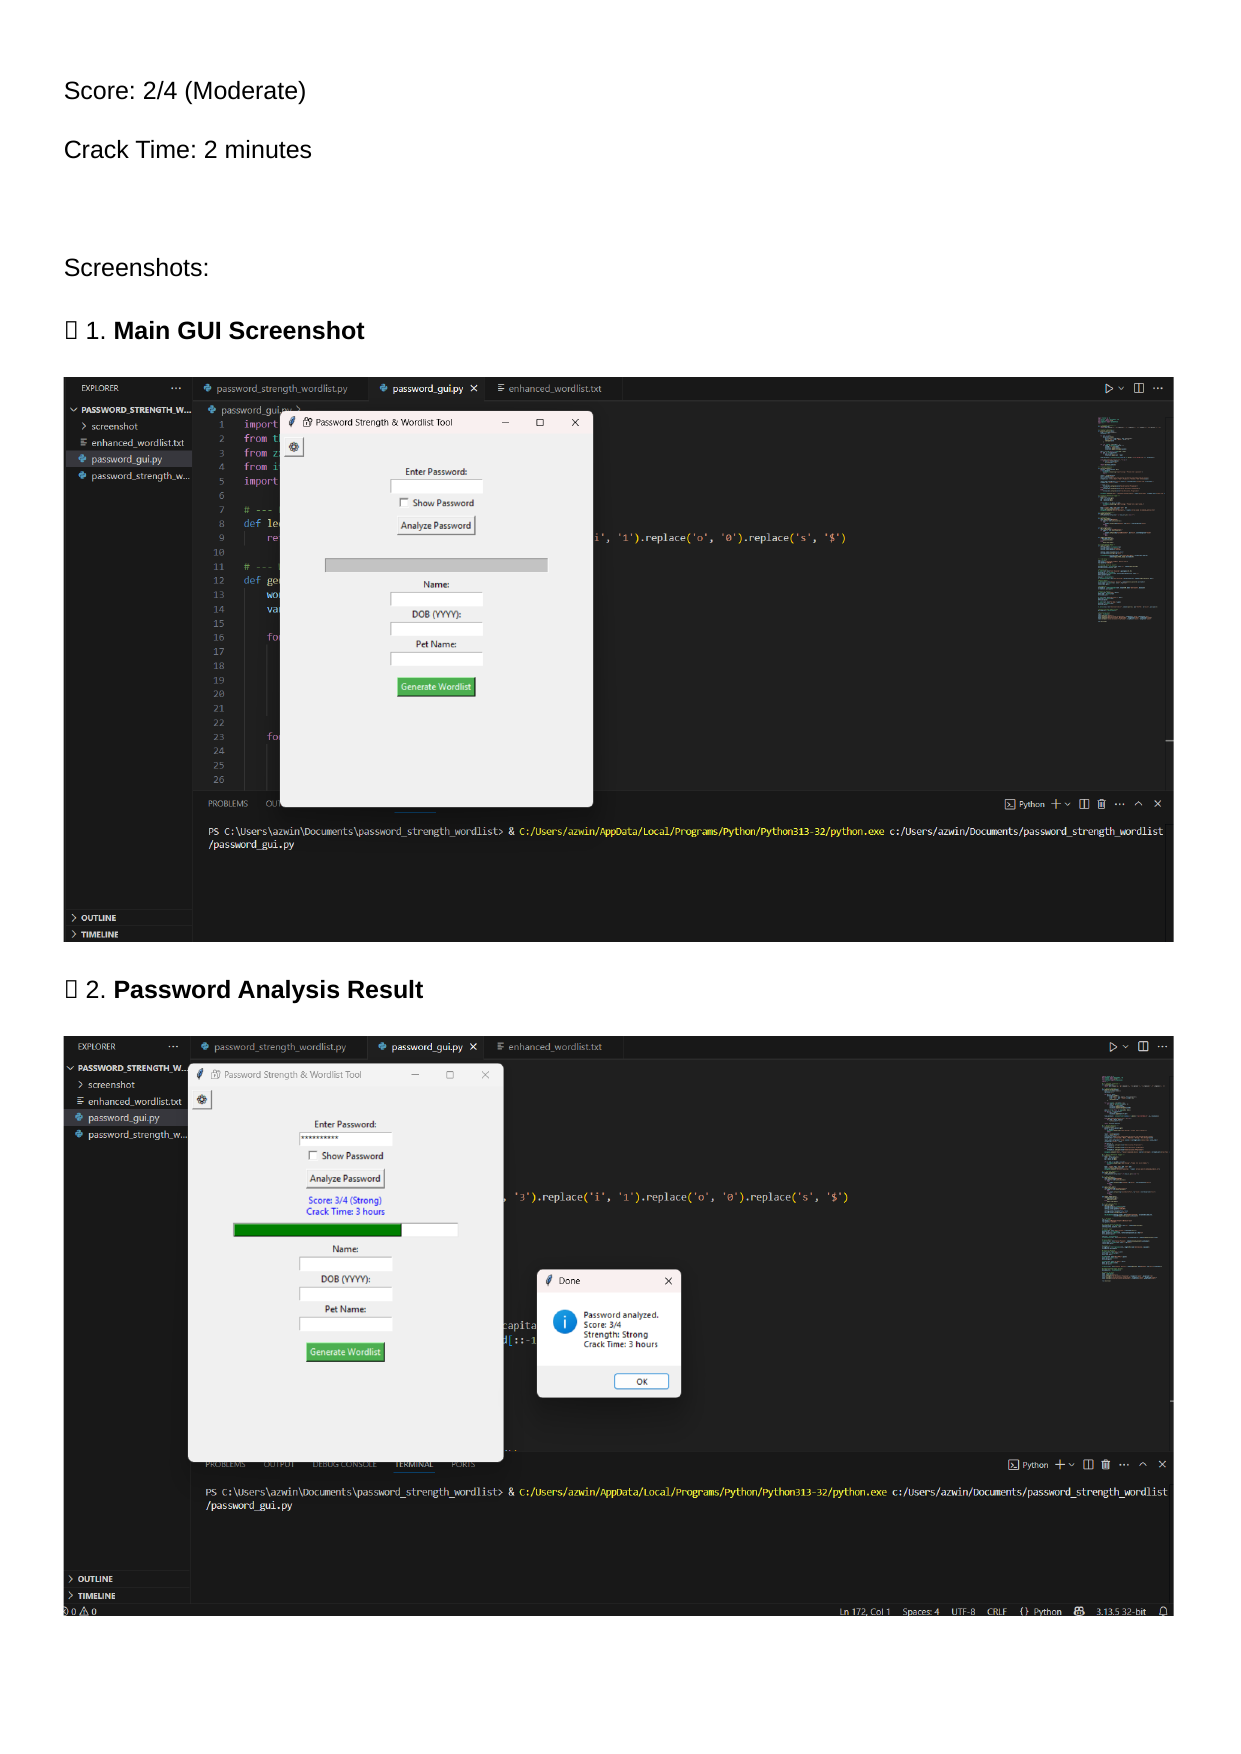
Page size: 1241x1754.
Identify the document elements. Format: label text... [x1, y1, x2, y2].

text Screenshots: [63, 253, 1175, 282]
text ✅ 2. Password Analysis Result [63, 971, 1175, 1005]
text Crack Time: 2 minutes [63, 135, 1175, 164]
text Score: 2/4 (Moderate) [63, 76, 1175, 105]
picture [63, 1036, 1174, 1616]
picture [63, 377, 1174, 942]
text ✅ 1. Main GUI Screenshot [63, 312, 1175, 346]
